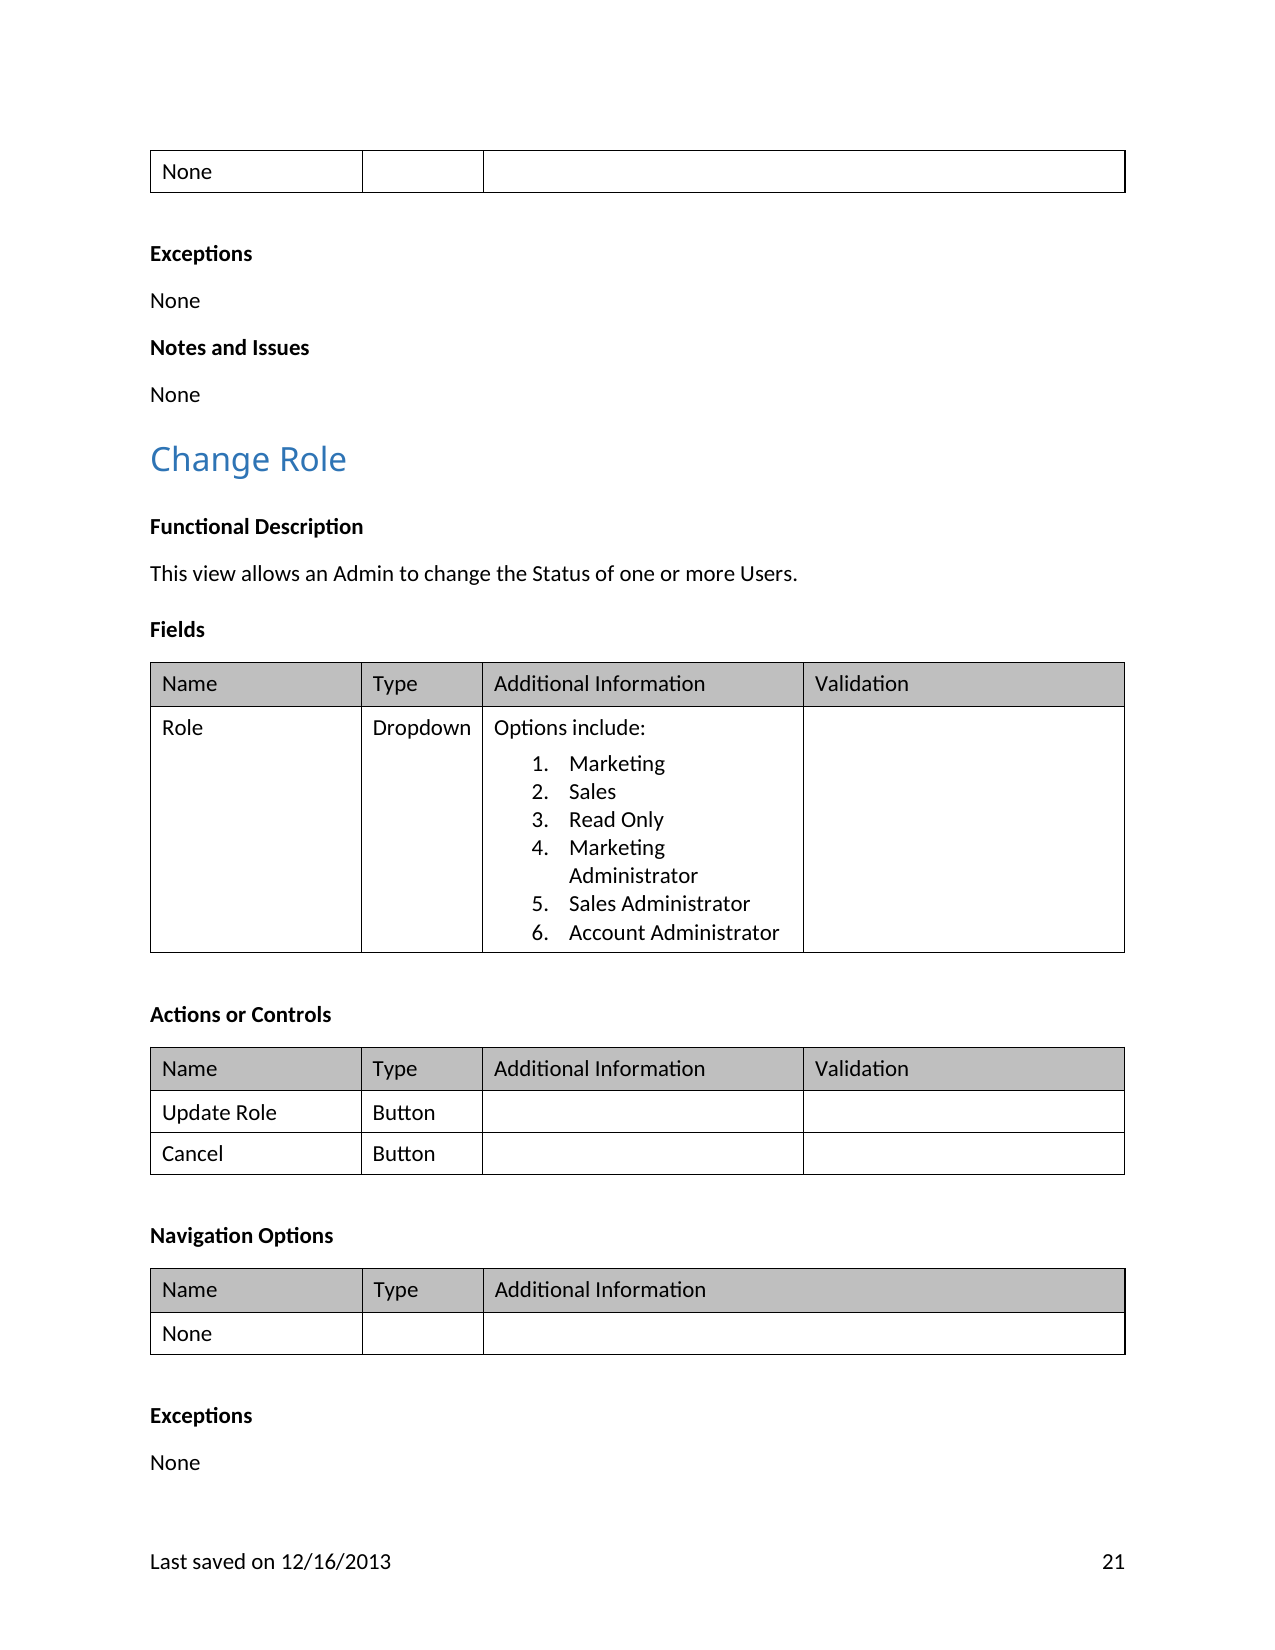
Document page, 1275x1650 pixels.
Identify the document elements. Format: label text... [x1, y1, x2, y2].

table_cell [804, 1133, 1124, 1173]
table_cell [804, 707, 1124, 952]
table_cell Cancel [151, 1133, 361, 1173]
table_header Name [151, 663, 361, 706]
table_cell [804, 1091, 1124, 1132]
table_cell [484, 151, 1124, 192]
text None [150, 380, 1125, 408]
text Functional Description [150, 512, 1125, 540]
table_cell [483, 1091, 803, 1132]
table_header Validation [804, 1048, 1124, 1090]
table_cell [363, 151, 483, 192]
table_header Additional Information [483, 1048, 803, 1090]
table_header Additional Information [483, 663, 803, 706]
table_header Additional Information [484, 1269, 1124, 1312]
table_header Name [151, 1269, 362, 1312]
text None [150, 1448, 1125, 1476]
text Fields [150, 615, 1125, 643]
table_cell None [151, 151, 362, 192]
text Exceptions [150, 239, 1125, 267]
table_cell None [151, 1313, 362, 1353]
text This view allows an Admin to change the Status of one or more Users. [150, 559, 1125, 587]
table_cell Update Role [151, 1091, 361, 1132]
text None [150, 286, 1125, 314]
table_header Name [151, 1048, 361, 1090]
table_cell [483, 1133, 803, 1173]
table_header Type [363, 1269, 483, 1312]
text Actions or Controls [150, 1000, 1125, 1028]
table_header Validation [804, 663, 1124, 706]
table_cell [363, 1313, 483, 1353]
table_header Type [362, 663, 482, 706]
table_header Type [362, 1048, 482, 1090]
table_cell Options include: Marketing Sales Read Only Marketing Administrator Sales Administrator Account Administrator [483, 707, 803, 952]
table_cell Dropdown [362, 707, 482, 952]
table_cell Button [362, 1091, 482, 1132]
text Navigation Options [150, 1221, 1125, 1249]
table_cell Role [151, 707, 361, 952]
text Notes and Issues [150, 333, 1125, 361]
subtitle Change Role [150, 435, 1125, 481]
table_cell [484, 1313, 1124, 1353]
table_cell Button [362, 1133, 482, 1173]
text Exceptions [150, 1401, 1125, 1429]
